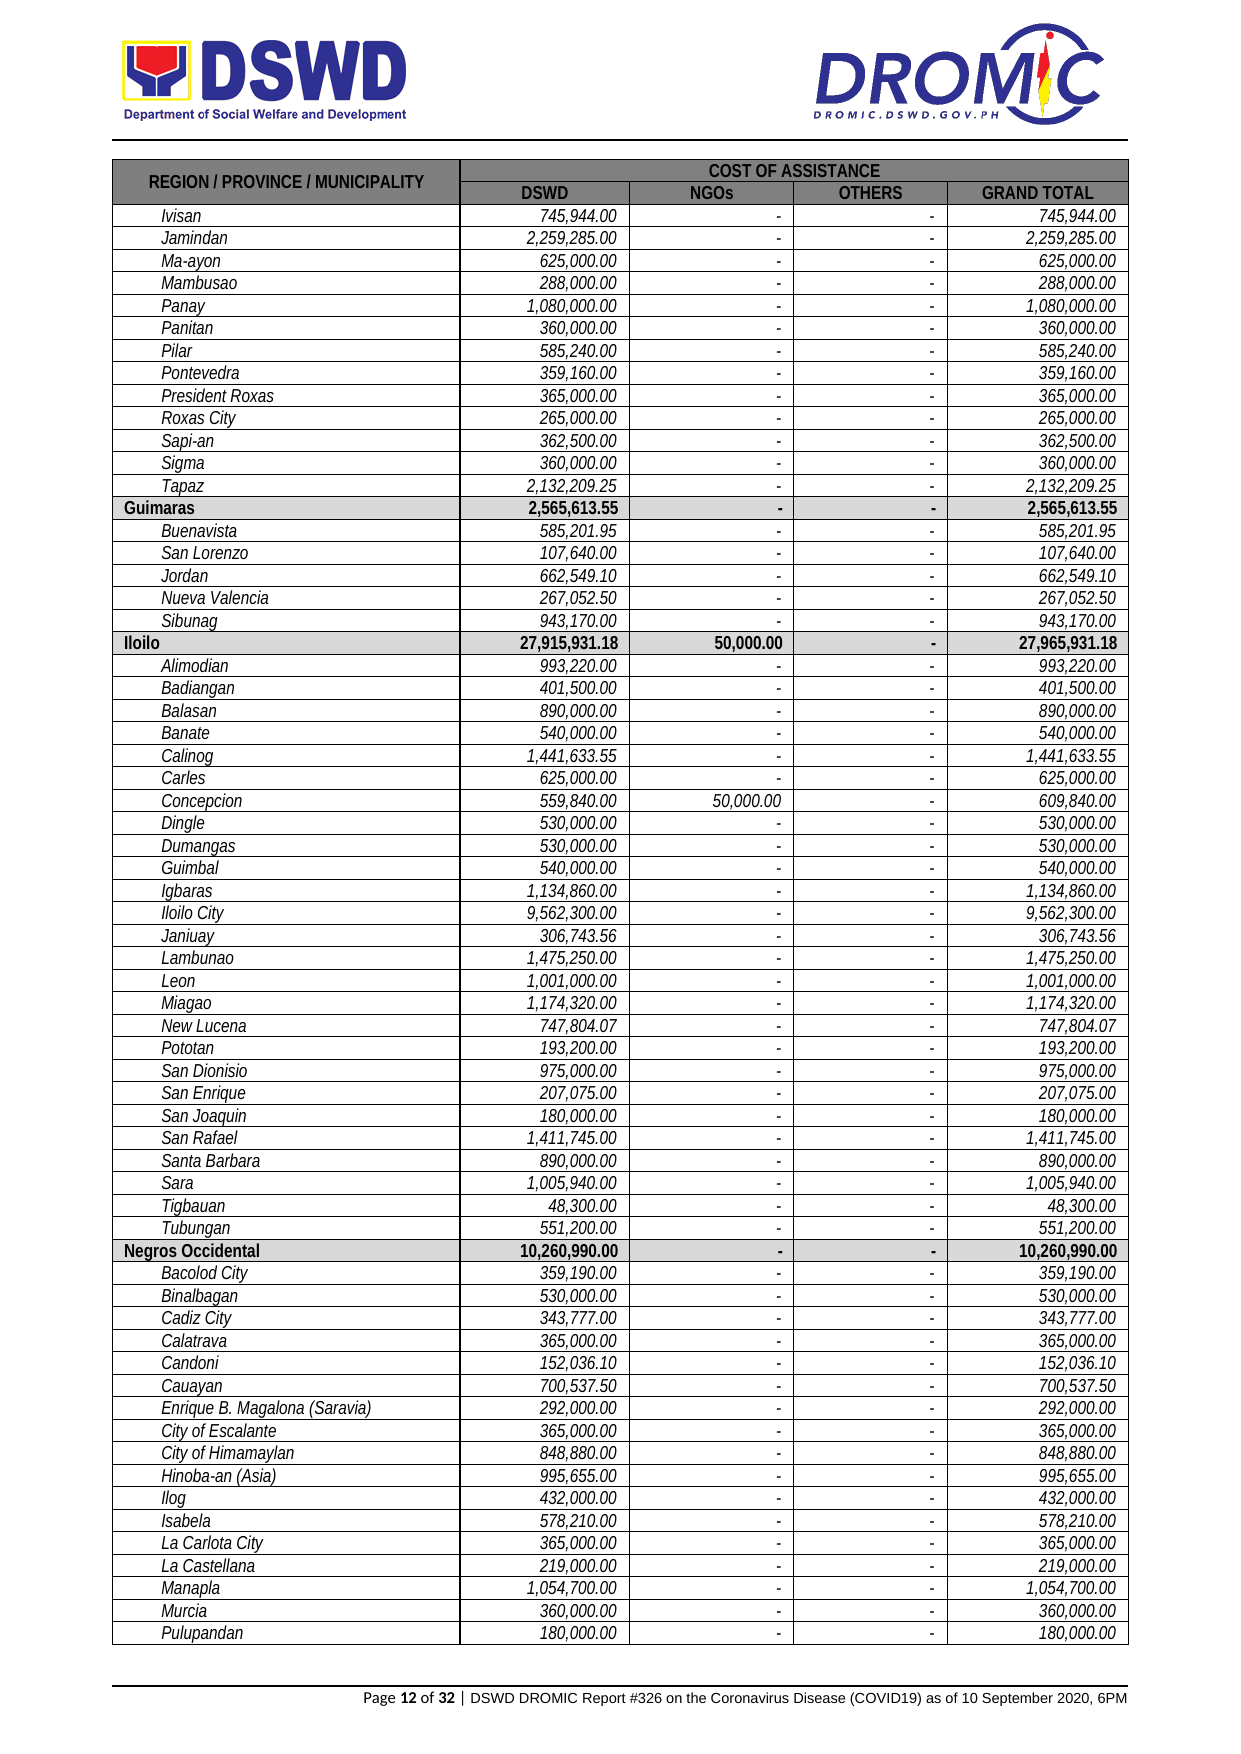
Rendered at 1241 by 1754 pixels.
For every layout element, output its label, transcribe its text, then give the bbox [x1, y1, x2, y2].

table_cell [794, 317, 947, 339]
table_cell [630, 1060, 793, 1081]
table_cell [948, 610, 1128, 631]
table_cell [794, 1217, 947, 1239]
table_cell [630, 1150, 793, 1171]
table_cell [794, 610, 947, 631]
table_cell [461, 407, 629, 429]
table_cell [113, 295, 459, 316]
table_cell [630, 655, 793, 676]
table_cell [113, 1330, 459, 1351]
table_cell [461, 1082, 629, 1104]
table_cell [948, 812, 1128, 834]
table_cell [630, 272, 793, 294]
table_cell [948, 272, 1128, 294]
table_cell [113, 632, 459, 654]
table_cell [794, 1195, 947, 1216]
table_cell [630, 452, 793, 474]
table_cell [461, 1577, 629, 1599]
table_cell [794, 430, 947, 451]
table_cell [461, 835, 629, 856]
table_cell DSWD [461, 182, 629, 204]
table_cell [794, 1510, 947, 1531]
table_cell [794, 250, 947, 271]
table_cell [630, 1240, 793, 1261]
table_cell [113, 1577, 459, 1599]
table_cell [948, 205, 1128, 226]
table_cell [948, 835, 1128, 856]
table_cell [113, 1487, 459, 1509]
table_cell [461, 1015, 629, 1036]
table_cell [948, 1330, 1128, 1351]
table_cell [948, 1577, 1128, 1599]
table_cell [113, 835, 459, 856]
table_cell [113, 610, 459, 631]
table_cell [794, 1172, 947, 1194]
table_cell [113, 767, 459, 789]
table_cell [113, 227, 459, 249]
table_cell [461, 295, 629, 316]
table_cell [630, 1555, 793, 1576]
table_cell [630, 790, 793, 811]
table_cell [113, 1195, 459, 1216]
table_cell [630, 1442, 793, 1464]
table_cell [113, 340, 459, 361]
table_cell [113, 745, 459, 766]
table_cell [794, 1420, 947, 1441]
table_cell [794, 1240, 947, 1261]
table_header REGION / PROVINCE / MUNICIPALITY [113, 160, 459, 204]
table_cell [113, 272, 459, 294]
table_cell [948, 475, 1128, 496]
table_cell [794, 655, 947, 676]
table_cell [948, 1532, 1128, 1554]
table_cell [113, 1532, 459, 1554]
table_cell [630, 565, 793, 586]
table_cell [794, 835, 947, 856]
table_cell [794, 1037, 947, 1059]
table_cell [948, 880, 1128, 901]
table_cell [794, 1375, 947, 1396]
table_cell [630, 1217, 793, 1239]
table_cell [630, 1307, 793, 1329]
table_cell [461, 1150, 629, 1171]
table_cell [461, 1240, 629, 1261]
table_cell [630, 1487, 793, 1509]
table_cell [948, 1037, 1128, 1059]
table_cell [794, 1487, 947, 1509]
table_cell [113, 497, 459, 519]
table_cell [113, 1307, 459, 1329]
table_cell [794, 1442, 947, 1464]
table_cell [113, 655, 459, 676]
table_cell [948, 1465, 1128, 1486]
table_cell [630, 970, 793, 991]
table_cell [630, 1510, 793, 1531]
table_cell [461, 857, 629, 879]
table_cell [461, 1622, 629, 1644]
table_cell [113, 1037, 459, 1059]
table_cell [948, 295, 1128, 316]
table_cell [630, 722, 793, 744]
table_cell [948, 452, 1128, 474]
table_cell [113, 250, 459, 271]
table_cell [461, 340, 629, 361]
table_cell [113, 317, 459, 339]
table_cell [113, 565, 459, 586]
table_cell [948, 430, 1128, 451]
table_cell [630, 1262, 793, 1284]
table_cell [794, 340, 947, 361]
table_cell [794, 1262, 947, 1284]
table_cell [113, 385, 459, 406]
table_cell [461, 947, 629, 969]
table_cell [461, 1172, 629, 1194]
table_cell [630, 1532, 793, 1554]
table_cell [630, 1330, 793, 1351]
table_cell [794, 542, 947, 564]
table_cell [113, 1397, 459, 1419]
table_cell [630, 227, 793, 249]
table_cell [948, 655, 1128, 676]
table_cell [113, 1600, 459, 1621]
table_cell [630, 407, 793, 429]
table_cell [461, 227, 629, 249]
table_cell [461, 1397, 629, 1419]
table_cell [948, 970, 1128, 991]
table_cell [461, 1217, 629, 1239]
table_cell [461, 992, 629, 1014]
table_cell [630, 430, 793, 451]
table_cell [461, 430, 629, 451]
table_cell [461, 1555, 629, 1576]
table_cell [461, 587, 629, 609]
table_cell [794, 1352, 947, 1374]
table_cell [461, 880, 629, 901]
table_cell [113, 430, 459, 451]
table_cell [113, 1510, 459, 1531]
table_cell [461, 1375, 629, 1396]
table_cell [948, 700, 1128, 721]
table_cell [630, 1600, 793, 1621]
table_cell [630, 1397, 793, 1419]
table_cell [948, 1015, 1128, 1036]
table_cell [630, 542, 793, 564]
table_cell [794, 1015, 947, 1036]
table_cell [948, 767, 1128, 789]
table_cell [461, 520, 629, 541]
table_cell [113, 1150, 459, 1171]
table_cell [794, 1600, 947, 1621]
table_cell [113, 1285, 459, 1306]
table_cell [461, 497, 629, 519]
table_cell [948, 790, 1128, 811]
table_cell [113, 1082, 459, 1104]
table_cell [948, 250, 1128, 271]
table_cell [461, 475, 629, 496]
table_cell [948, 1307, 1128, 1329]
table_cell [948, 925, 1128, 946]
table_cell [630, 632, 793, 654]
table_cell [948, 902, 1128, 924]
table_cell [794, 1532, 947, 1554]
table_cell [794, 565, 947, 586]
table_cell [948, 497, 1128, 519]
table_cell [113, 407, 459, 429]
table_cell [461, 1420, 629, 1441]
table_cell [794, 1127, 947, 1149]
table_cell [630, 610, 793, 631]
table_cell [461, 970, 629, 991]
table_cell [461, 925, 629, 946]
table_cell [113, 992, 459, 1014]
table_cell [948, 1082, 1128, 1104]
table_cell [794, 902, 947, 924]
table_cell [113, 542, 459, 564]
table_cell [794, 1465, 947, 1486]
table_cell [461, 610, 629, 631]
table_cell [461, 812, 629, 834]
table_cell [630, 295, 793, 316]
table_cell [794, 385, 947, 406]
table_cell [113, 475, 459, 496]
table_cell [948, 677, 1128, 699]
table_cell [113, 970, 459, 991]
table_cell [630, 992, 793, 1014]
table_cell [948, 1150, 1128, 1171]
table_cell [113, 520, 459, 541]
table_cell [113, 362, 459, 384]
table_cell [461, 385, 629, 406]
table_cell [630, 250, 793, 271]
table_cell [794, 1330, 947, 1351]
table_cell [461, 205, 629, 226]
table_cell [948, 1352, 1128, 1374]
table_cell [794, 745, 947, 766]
table_cell NGOs [630, 182, 793, 204]
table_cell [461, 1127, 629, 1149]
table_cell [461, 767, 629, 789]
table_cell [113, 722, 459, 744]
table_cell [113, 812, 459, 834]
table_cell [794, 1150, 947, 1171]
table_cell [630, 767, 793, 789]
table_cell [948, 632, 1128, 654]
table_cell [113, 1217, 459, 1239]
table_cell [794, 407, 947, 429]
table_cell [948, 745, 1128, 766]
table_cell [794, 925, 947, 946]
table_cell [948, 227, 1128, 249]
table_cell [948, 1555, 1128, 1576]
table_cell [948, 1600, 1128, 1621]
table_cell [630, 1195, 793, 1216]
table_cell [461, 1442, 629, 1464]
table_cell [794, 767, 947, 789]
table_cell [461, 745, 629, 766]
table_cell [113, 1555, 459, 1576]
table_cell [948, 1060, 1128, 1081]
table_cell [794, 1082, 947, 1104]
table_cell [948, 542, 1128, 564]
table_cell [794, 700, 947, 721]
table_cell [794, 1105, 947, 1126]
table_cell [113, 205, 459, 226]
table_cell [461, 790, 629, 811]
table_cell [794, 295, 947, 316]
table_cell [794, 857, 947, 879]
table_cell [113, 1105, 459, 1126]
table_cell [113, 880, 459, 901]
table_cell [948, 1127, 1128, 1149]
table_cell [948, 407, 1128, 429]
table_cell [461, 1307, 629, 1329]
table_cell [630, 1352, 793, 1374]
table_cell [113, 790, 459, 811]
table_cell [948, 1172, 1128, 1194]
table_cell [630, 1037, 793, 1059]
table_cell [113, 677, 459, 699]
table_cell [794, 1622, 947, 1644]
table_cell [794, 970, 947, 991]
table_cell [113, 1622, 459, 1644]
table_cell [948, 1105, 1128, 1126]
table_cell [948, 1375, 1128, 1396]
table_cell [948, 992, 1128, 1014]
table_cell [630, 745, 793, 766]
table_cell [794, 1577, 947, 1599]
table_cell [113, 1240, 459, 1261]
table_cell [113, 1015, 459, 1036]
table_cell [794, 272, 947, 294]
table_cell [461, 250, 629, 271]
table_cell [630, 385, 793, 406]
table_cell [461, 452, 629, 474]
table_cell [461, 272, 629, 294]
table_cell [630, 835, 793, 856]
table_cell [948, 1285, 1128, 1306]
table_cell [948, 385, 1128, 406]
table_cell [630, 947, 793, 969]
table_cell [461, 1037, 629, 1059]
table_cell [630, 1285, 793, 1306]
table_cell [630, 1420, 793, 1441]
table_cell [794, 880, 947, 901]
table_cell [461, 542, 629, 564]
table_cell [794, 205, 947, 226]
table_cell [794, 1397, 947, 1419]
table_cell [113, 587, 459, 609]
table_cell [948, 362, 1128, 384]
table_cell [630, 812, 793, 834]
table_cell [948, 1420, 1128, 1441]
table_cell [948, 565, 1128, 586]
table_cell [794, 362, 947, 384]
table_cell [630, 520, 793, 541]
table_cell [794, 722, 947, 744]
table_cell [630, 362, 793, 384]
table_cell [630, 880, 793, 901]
table_cell OTHERS [794, 182, 947, 204]
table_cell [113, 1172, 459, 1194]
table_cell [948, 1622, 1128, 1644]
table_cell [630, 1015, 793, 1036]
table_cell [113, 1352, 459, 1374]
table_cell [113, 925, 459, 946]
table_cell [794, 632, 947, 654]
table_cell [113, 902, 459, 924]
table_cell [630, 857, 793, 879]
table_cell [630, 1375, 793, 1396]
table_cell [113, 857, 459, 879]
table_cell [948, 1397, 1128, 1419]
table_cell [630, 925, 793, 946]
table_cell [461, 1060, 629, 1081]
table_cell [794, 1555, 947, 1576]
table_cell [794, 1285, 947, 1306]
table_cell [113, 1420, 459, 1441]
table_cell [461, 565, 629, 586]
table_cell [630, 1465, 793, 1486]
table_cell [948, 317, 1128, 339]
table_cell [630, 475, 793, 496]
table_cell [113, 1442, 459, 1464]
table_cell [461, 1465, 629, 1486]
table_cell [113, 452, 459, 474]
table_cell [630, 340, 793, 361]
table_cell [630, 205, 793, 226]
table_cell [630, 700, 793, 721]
picture [112, 37, 416, 125]
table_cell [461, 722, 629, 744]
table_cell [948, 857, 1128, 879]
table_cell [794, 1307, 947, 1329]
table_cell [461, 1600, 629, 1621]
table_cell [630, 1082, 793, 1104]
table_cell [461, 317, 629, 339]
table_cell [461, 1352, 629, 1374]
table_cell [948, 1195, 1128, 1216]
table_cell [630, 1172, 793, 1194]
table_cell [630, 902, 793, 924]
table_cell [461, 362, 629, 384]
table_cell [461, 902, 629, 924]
picture [781, 23, 1133, 125]
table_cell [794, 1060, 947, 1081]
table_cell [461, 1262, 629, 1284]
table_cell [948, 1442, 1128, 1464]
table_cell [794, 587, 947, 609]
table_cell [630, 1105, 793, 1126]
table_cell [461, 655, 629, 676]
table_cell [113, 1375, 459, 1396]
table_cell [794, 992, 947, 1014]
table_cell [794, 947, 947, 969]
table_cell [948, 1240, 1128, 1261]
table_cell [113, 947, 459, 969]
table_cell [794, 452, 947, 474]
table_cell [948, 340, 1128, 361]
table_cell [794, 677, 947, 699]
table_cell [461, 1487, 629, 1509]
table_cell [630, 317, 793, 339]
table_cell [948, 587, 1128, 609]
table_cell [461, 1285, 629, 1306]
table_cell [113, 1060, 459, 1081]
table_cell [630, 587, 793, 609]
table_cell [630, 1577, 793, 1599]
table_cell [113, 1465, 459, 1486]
table_cell GRAND TOTAL [948, 182, 1128, 204]
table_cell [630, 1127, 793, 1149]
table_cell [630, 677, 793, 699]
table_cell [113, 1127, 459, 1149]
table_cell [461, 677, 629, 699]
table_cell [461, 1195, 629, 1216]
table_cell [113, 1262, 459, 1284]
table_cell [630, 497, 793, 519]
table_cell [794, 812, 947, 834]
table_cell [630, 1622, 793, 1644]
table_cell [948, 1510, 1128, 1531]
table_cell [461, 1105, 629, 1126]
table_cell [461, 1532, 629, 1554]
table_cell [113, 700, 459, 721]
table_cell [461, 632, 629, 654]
table_header COST OF ASSISTANCE [461, 160, 1128, 181]
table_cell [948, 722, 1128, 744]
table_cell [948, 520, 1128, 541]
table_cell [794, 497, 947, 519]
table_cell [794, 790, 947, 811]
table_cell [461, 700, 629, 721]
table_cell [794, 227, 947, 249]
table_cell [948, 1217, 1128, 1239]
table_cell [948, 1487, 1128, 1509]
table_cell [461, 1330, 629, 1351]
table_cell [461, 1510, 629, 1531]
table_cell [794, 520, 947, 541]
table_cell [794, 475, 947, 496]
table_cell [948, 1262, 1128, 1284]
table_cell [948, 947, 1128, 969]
